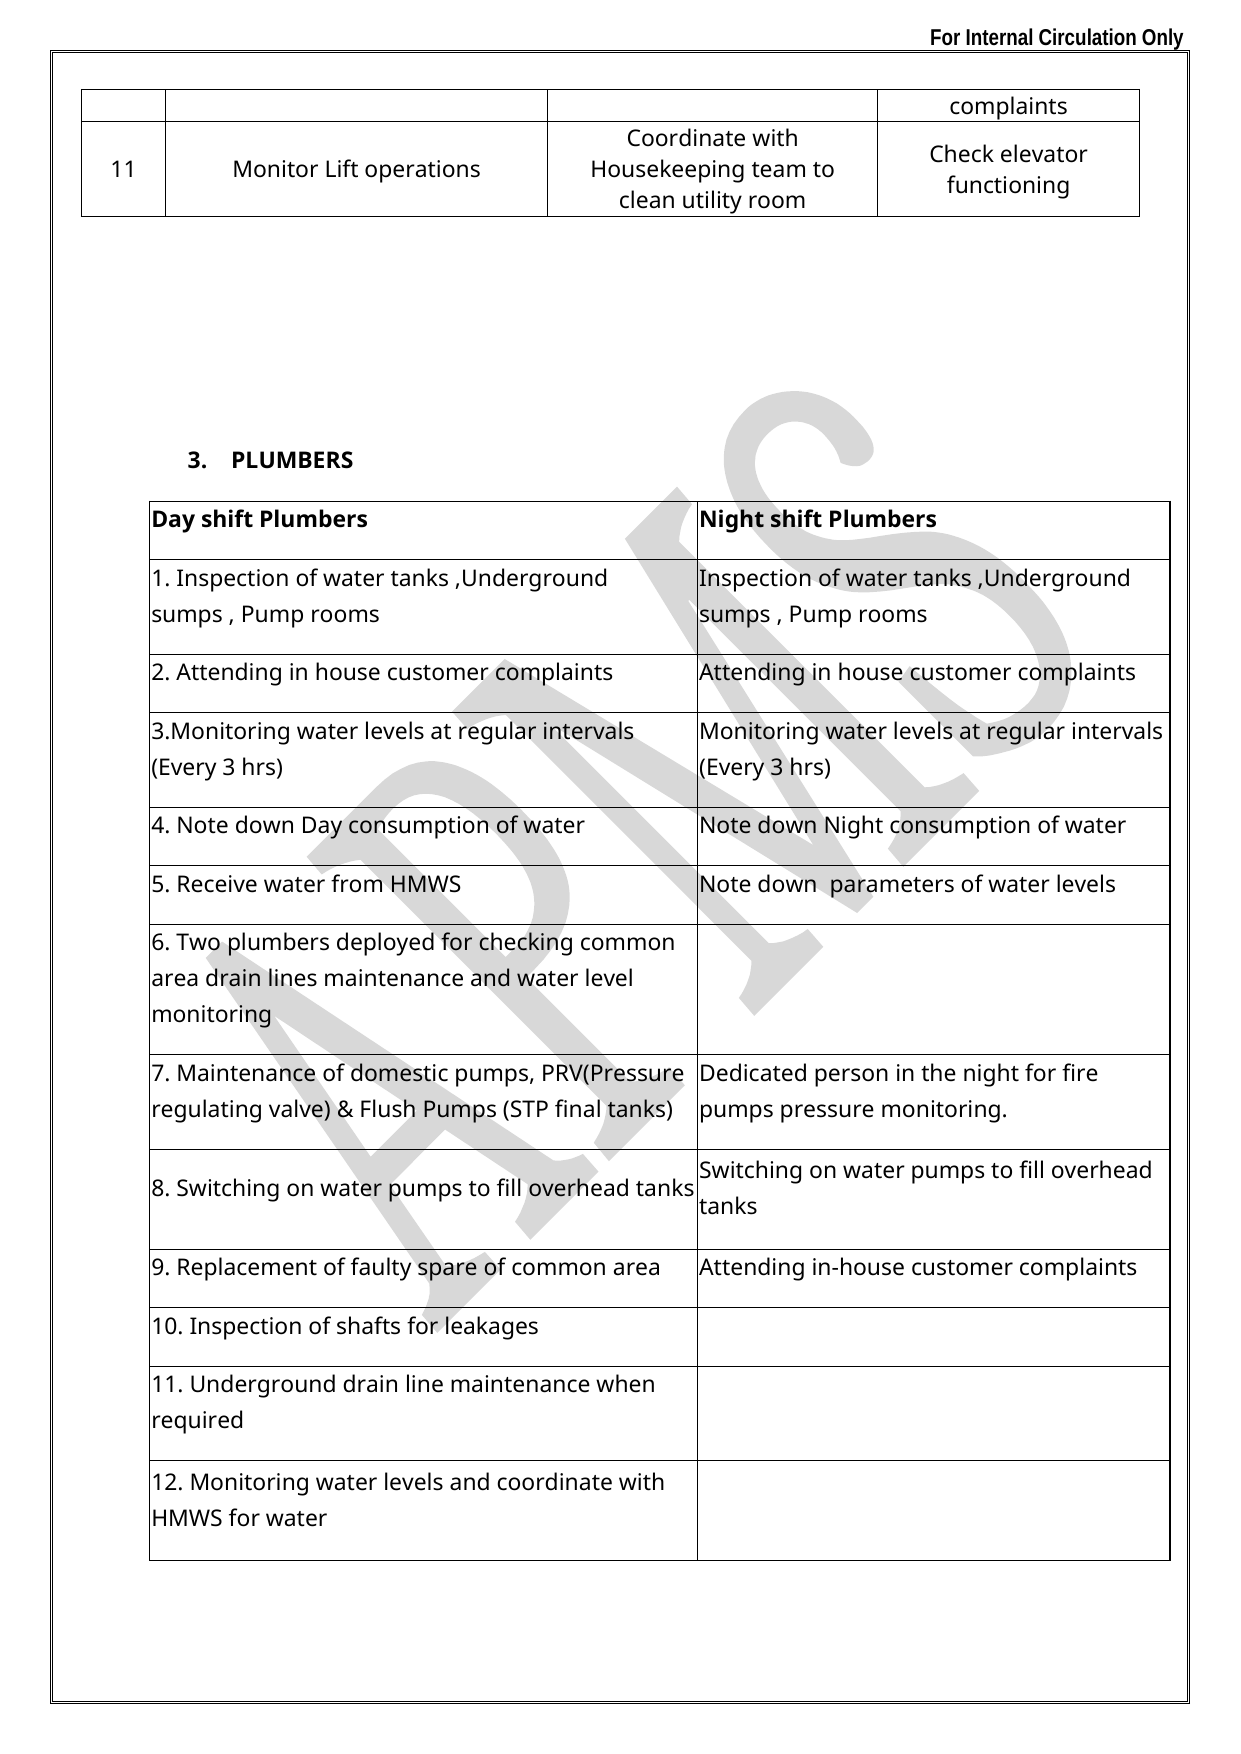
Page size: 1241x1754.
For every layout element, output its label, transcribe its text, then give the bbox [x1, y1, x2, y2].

table_cell Dedicated person in the night for fire pumps pressure monitoring. [698, 1055, 1169, 1149]
table_cell Monitor Lift operations [166, 122, 547, 216]
table_cell 11. Underground drain line maintenance when required [150, 1367, 697, 1460]
table_cell 5. Receive water from HMWS [150, 866, 697, 924]
table_cell [698, 925, 1169, 1054]
table_cell 4. Note down Day consumption of water [150, 808, 697, 865]
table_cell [878, 90, 1139, 121]
table_cell Note down parameters of water levels [698, 866, 1169, 924]
table_cell Note down Night consumption of water [698, 808, 1169, 865]
table_cell 12. Monitoring water levels and coordinate with HMWS for water [150, 1461, 697, 1560]
table_cell Attending in-house customer complaints [698, 1250, 1169, 1307]
table_cell 6. Two plumbers deployed for checking common area drain lines maintenance and water level monitoring [150, 925, 697, 1054]
table_cell 2. Attending in house customer complaints [150, 655, 697, 712]
table_cell Coordinate with Housekeeping team to clean utility room [548, 122, 877, 216]
table_header Day shift Plumbers [150, 502, 697, 559]
table_cell 9. Replacement of faulty spare of common area [150, 1250, 697, 1307]
table_cell Inspection of water tanks ,Underground sumps , Pump rooms [698, 560, 1169, 654]
table_cell 8. Switching on water pumps to fill overhead tanks [150, 1150, 697, 1249]
table_cell 10 [82, 90, 165, 121]
table_cell 7. Maintenance of domestic pumps, PRV(Pressure regulating valve) & Flush Pumps (STP final tanks) [150, 1055, 697, 1149]
table_cell [698, 1308, 1169, 1366]
table_cell 10. Inspection of shafts for leakages [150, 1308, 697, 1366]
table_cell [166, 90, 547, 121]
table_cell Monitoring water levels at regular intervals (Every 3 hrs) [698, 713, 1169, 807]
table_cell [698, 1461, 1169, 1560]
table_cell Check elevator functioning [878, 122, 1139, 216]
table_cell Attending in house customer complaints [698, 655, 1169, 712]
table_cell Switching on water pumps to fill overhead tanks [698, 1150, 1169, 1249]
table_header Night shift Plumbers [698, 502, 1169, 559]
list PLUMBERS [187, 444, 1090, 475]
table_cell 11 [82, 122, 165, 216]
table_cell 3.Monitoring water levels at regular intervals (Every 3 hrs) [150, 713, 697, 807]
table_cell [698, 1367, 1169, 1460]
table_cell 1. Inspection of water tanks ,Underground sumps , Pump rooms [150, 560, 697, 654]
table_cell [548, 90, 877, 121]
